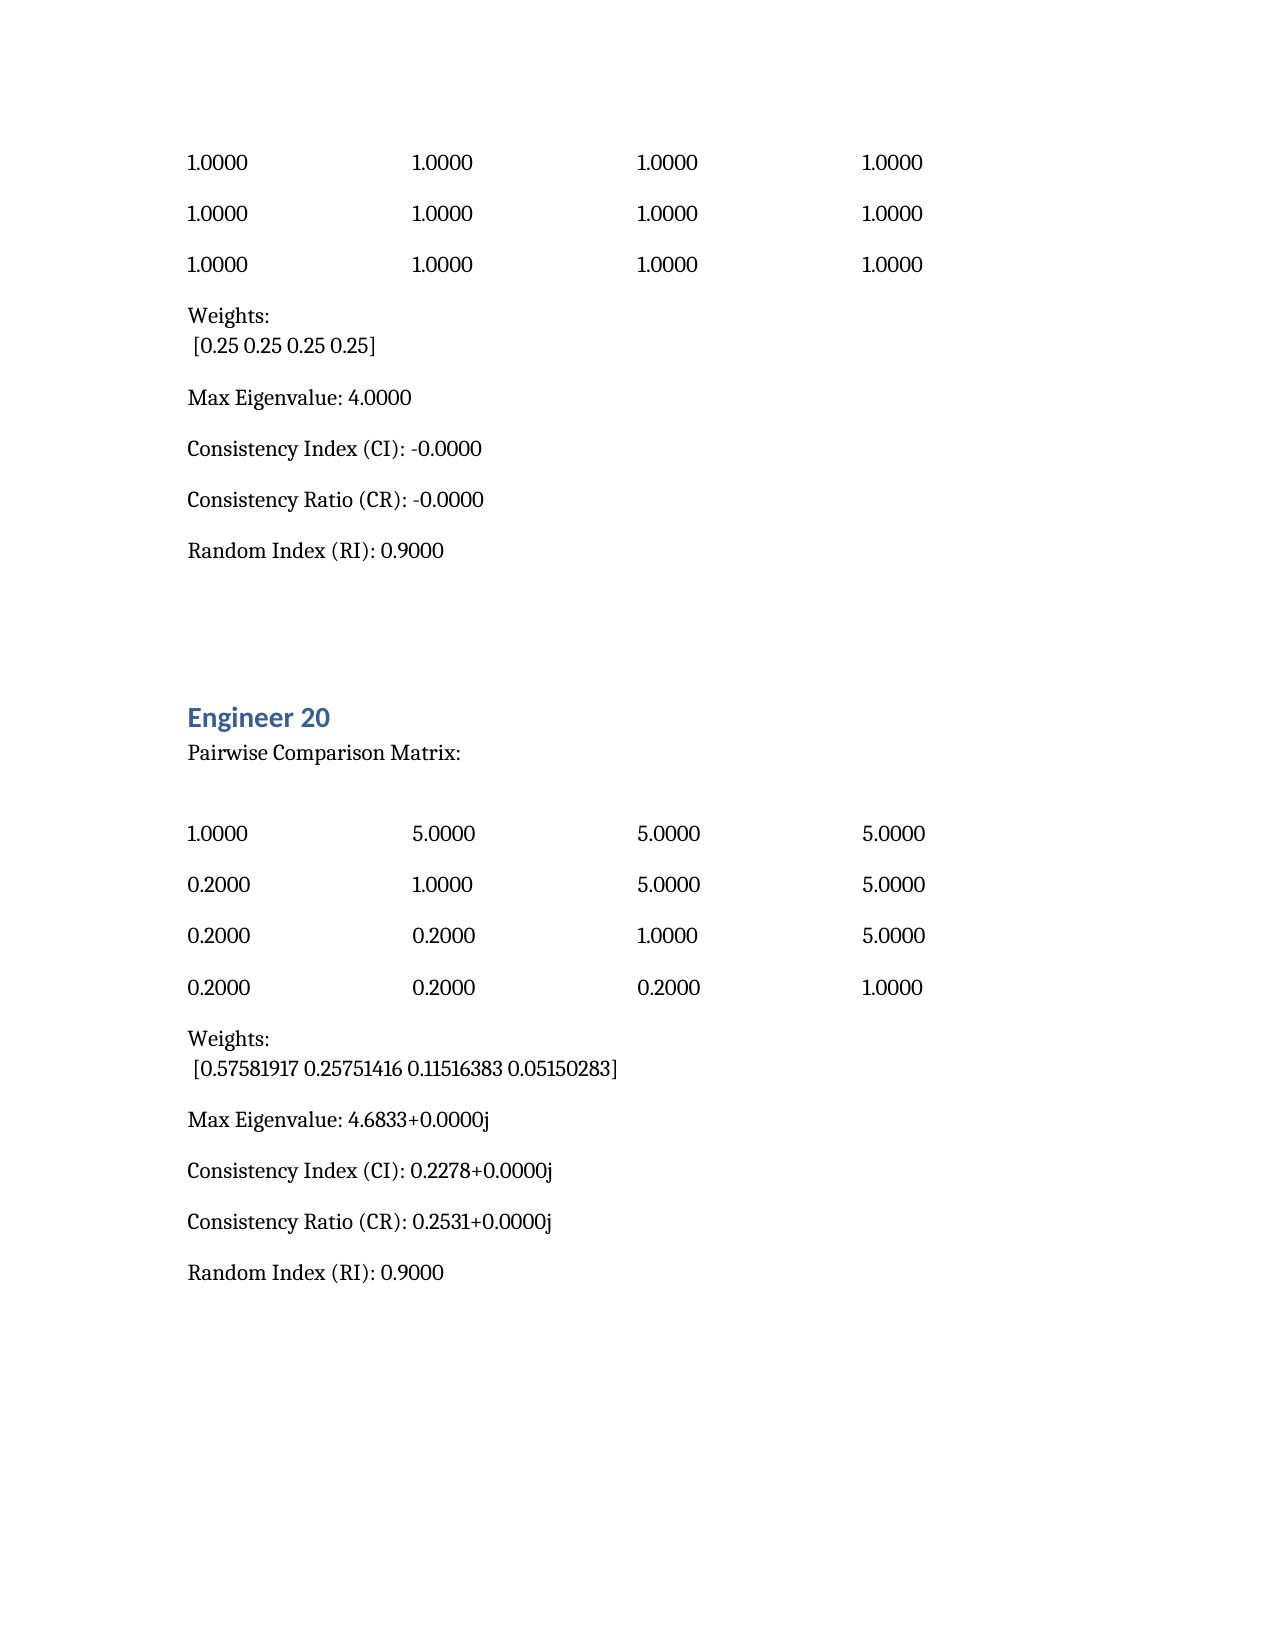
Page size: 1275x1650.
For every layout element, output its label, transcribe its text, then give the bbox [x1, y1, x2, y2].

table_cell 1.0000 [626, 201, 851, 252]
table_cell 1.0000 [626, 150, 851, 201]
text Max Eigenvalue: 4.0000 [187, 384, 1087, 411]
table_cell 1.0000 [851, 252, 1076, 303]
text Consistency Ratio (CR): 0.2531+0.0000j [187, 1209, 1087, 1235]
table_cell 1.0000 [626, 923, 851, 974]
table_cell 5.0000 [626, 872, 851, 923]
table_cell 1.0000 [626, 252, 851, 303]
subtitle Engineer 20 [187, 699, 1087, 734]
table_cell 0.2000 [176, 974, 401, 1025]
table_header 1.0000 [176, 821, 401, 872]
table_cell 0.2000 [401, 923, 626, 974]
text Pairwise Comparison Matrix: [187, 740, 1087, 796]
table_cell 0.2000 [401, 974, 626, 1025]
table_cell 0.2000 [176, 872, 401, 923]
table_header 5.0000 [401, 821, 626, 872]
table_cell 1.0000 [176, 201, 401, 252]
table_cell 1.0000 [401, 252, 626, 303]
text Weights: [0.25 0.25 0.25 0.25] [187, 303, 1087, 360]
table_cell 1.0000 [401, 150, 626, 201]
text Consistency Ratio (CR): -0.0000 [187, 486, 1087, 513]
text Consistency Index (CI): 0.2278+0.0000j [187, 1158, 1087, 1184]
text Weights: [0.57581917 0.25751416 0.11516383 0.05150283] [187, 1025, 1087, 1082]
table_cell 1.0000 [401, 201, 626, 252]
table_header 5.0000 [851, 821, 1076, 872]
table_cell 0.2000 [626, 974, 851, 1025]
table_cell 0.2000 [176, 923, 401, 974]
table_header 5.0000 [626, 821, 851, 872]
table_cell 1.0000 [176, 252, 401, 303]
table_cell 1.0000 [176, 150, 401, 201]
table_cell 1.0000 [401, 872, 626, 923]
table_cell 5.0000 [851, 923, 1076, 974]
text Consistency Index (CI): -0.0000 [187, 435, 1087, 462]
text Random Index (RI): 0.9000 [187, 1260, 1087, 1286]
table_cell 1.0000 [851, 974, 1076, 1025]
text Max Eigenvalue: 4.6833+0.0000j [187, 1107, 1087, 1133]
table_cell 1.0000 [851, 150, 1076, 201]
table_cell 5.0000 [851, 872, 1076, 923]
text Random Index (RI): 0.9000 [187, 537, 1087, 564]
table_cell 1.0000 [851, 201, 1076, 252]
